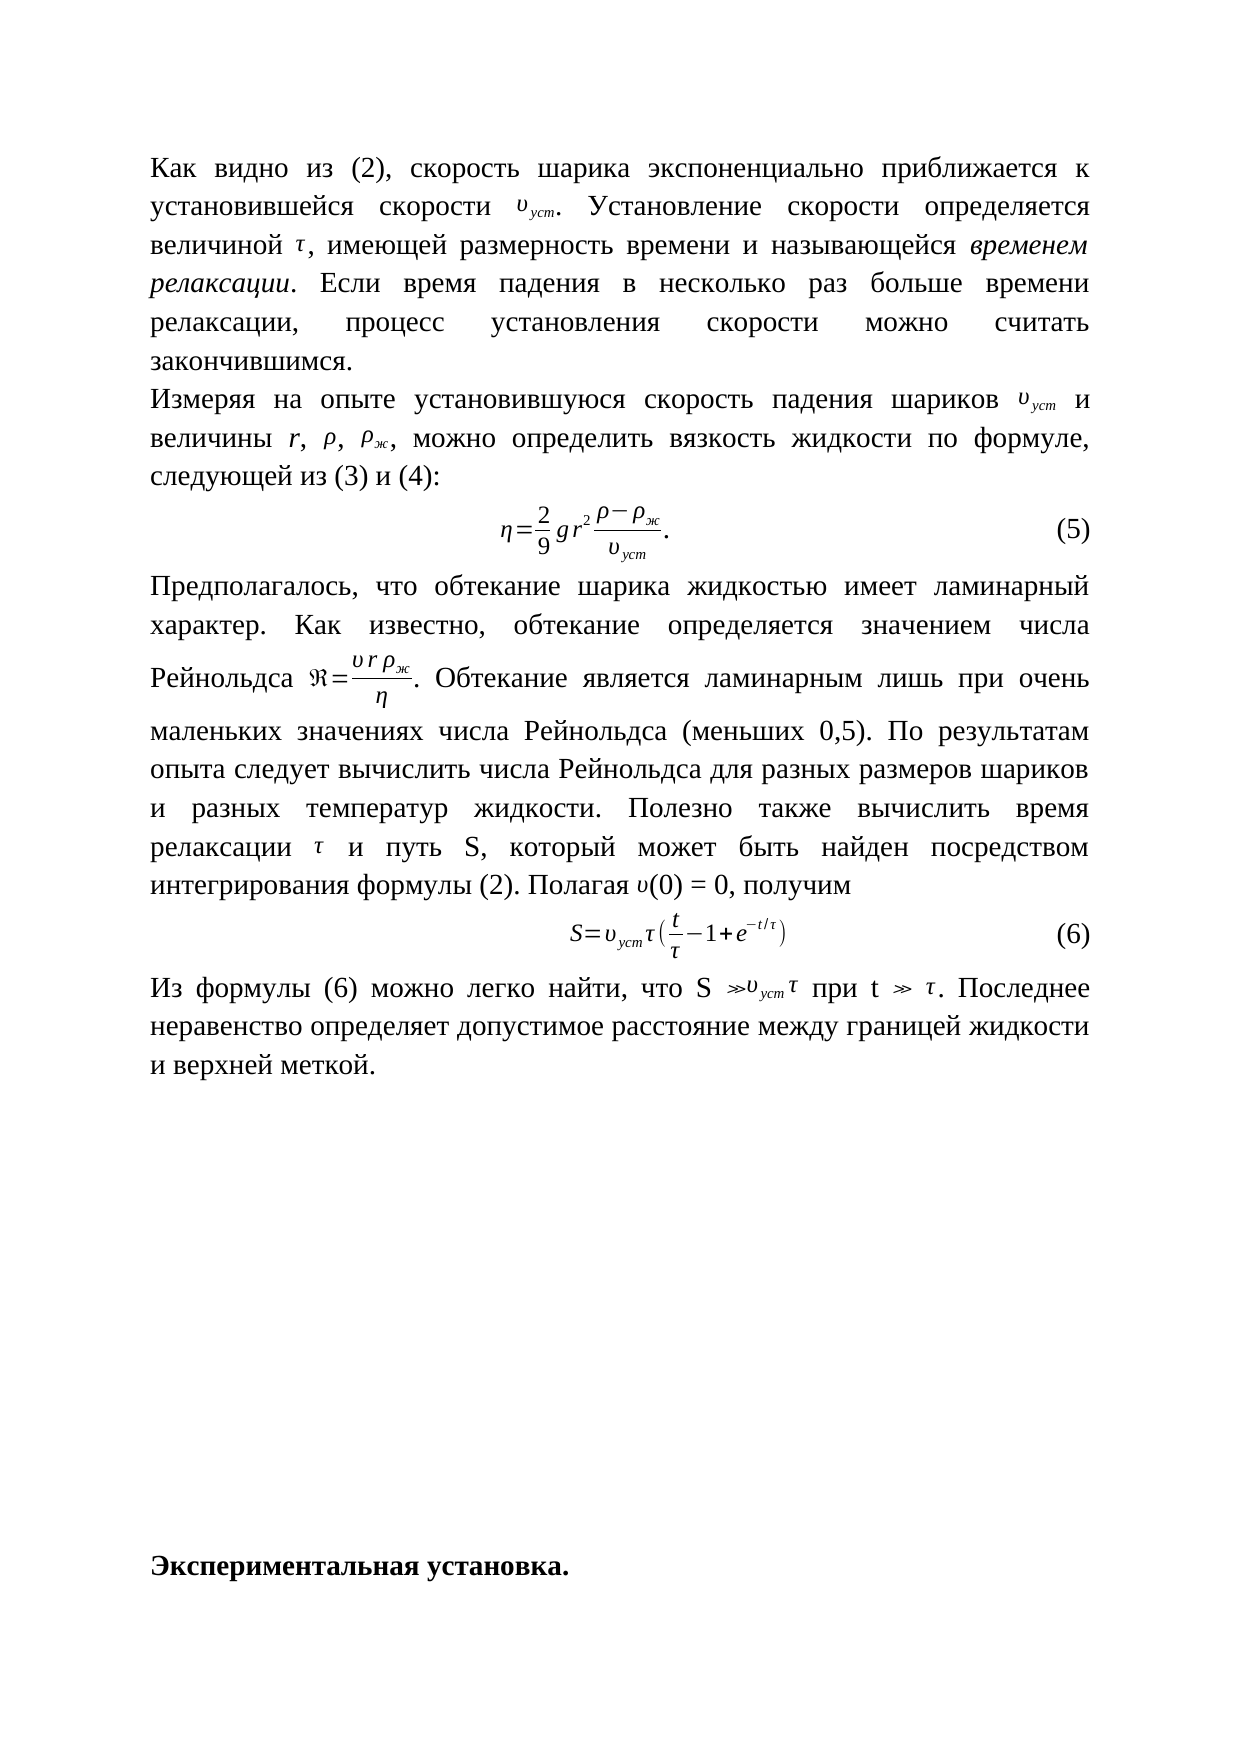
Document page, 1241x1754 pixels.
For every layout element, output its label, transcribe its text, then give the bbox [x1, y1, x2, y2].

text Как видно из (2), скорость шарика экспоненциально приближается к установившейся скорости . Установление скорости определяется величиной , имеющей размерность времени и называющейся временем релаксации. Если время падения в несколько раз больше времени релаксации, процесс установления скорости можно считать закончившимся. [150, 150, 1090, 376]
text Измеряя на опыте установившуюся скорость падения шариков и величины r, , , можно определить вязкость жидкости по формуле, следующей из (3) и (4): [150, 381, 1090, 492]
text (6) [150, 906, 1090, 965]
text Из формулы (6) можно легко найти, что S при t . Последнее неравенство определяет допустимое расстояние между границей жидкости и верхней меткой. [150, 970, 1090, 1080]
text . (5) [150, 497, 1090, 563]
text Экспериментальная установка. [150, 1548, 1090, 1581]
text Предполагалось, что обтекание шарика жидкостью имеет ламинарный характер. Как известно, обтекание определяется значением числа Рейнольдса . Обтекание является ламинарным лишь при очень маленьких значениях числа Рейнольдса (меньших 0,5). По результатам опыта следует вычислить числа Рейнольдса для разных размеров шариков и разных температур жидкости. Полезно также вычислить время релаксации и путь S, который может быть найден посредством интегрирования формулы (2). Полагая (0) = 0, получим [150, 568, 1090, 901]
